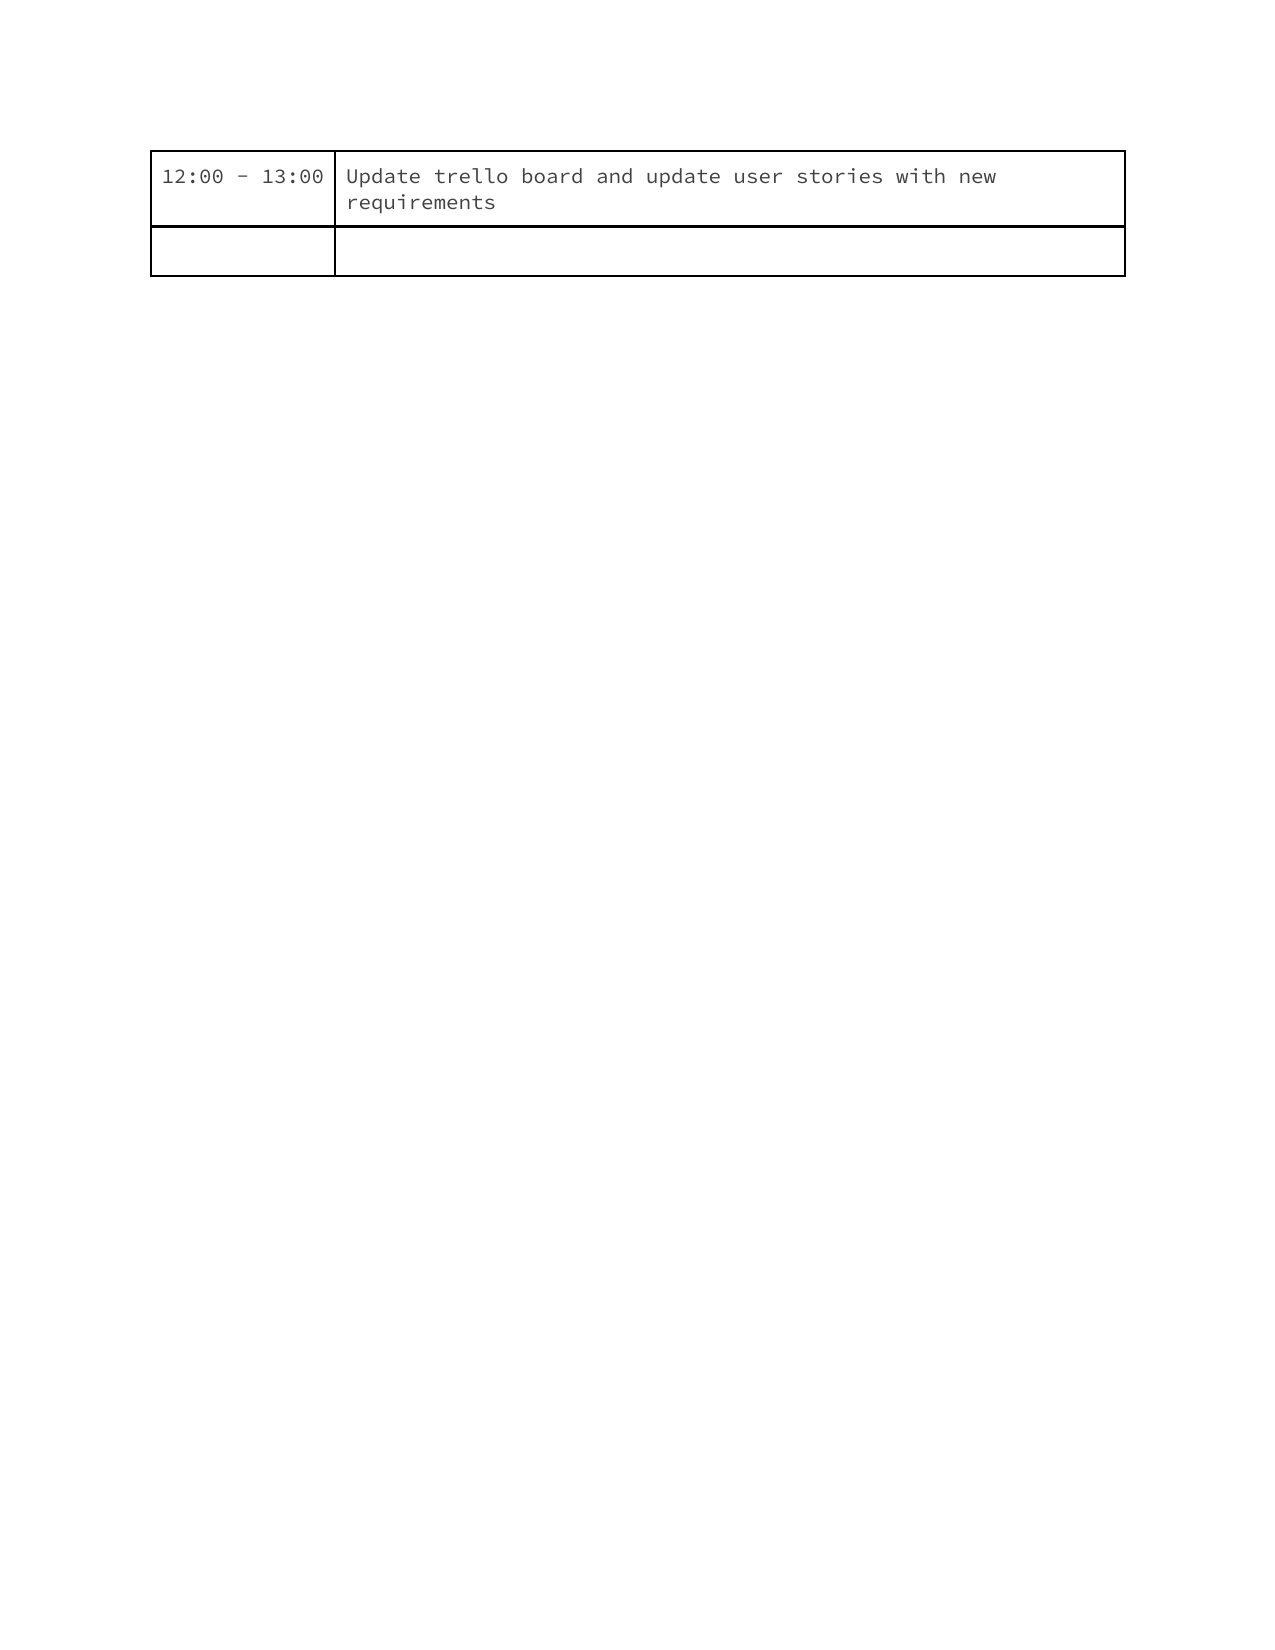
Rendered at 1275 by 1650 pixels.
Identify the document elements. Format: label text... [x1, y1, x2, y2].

table_cell Update trello board and update user stories with new requirements [336, 152, 1124, 225]
table_cell 12:00 - 13:00 [152, 152, 334, 225]
table_cell [336, 228, 1124, 274]
table_cell [152, 228, 334, 274]
